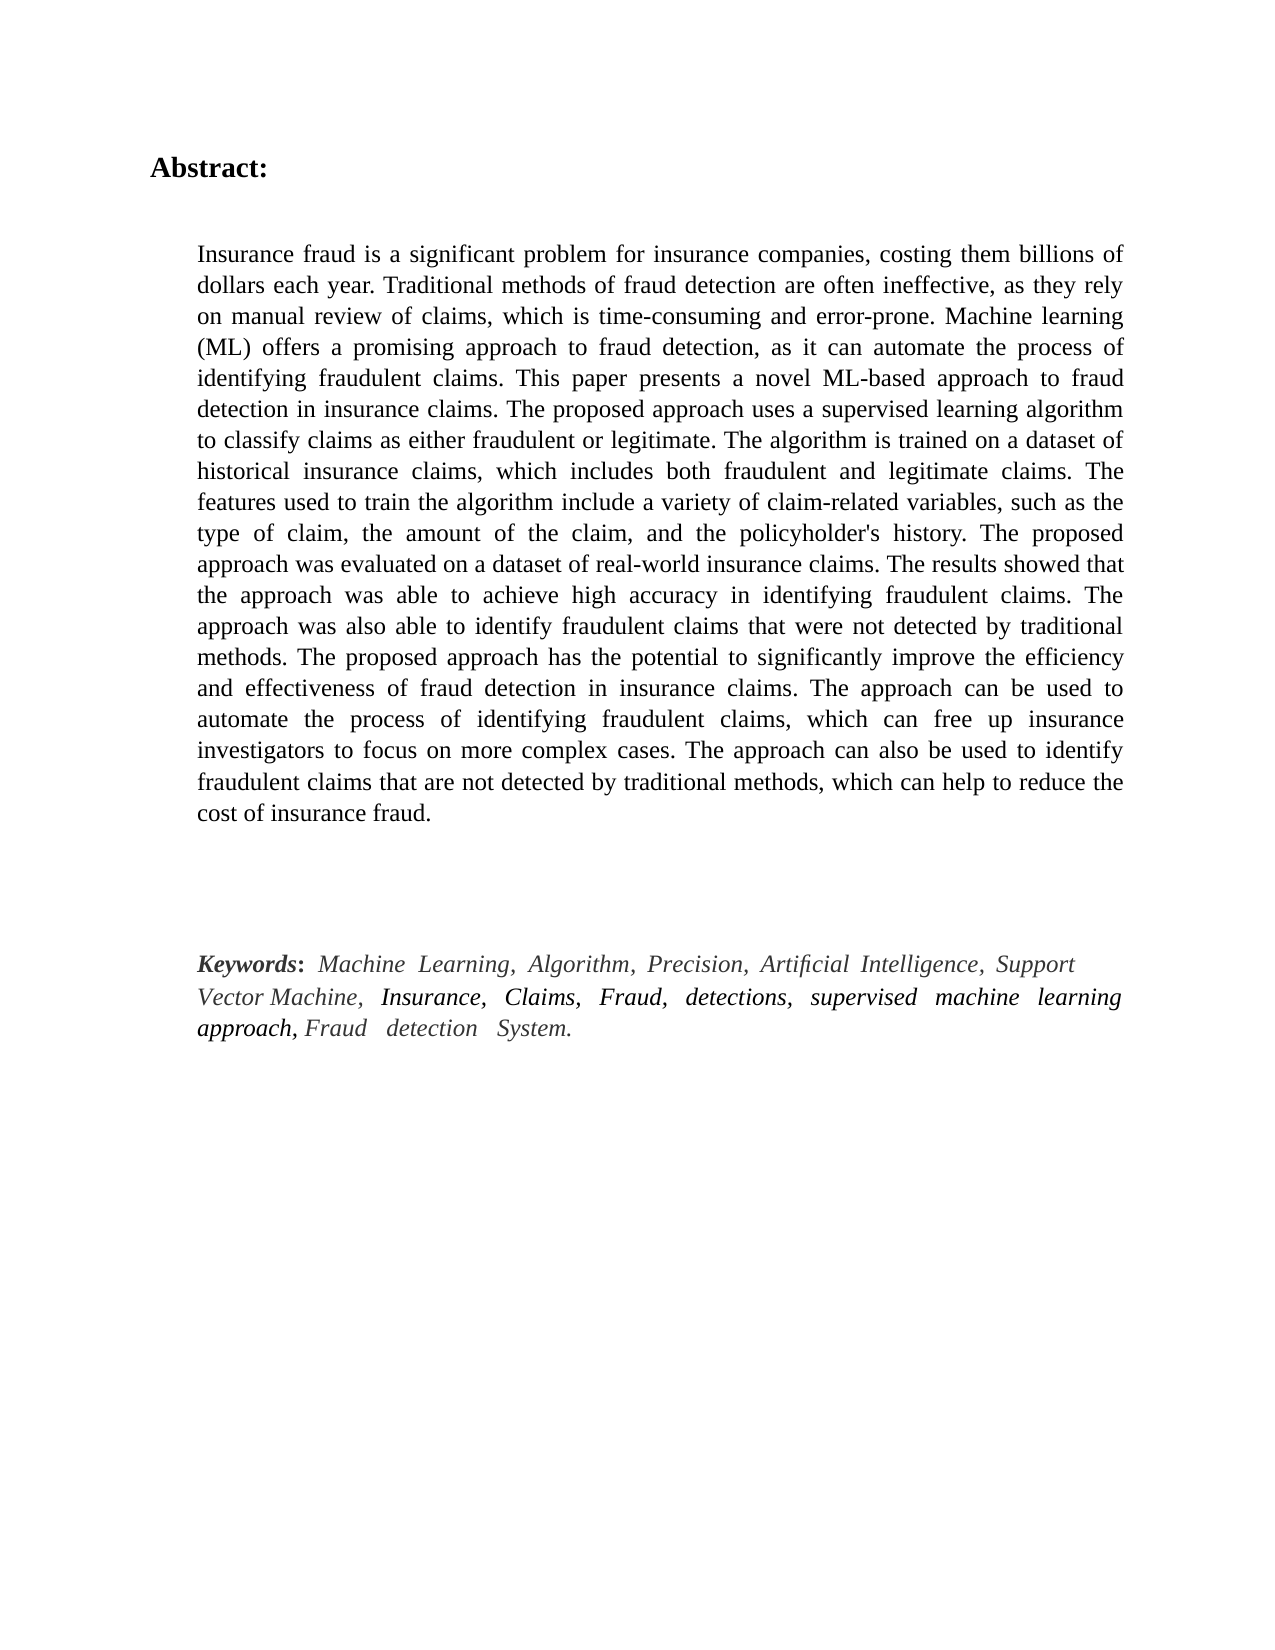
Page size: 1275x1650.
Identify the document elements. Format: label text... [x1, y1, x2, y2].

text Abstract: [150, 150, 1125, 183]
list Keywords:MachineLearning,Algorithm,Precision,ArtiﬁcialIntelligence,Support VectorMachine, Insurance, Claims, Fraud, detections, supervised machine learning approach, Fraud detection System. [197, 949, 1125, 1042]
list Insurance fraud is a significant problem for insurance companies, costing them billions of dollars each year. Traditional methods of fraud detection are often ineffective, as they rely on manual review of claims, which is time-consuming and error-prone. Machine learning (ML) offers a promising approach to fraud detection, as it can automate the process of identifying fraudulent claims. This paper presents a novel ML-based approach to fraud detection in insurance claims. The proposed approach uses a supervised learning algorithm to classify claims as either fraudulent or legitimate. The algorithm is trained on a dataset of historical insurance claims, which includes both fraudulent and legitimate claims. The features used to train the algorithm include a variety of claim-related variables, such as the type of claim, the amount of the claim, and the policyholder's history. The proposed approach was evaluated on a dataset of real-world insurance claims. The results showed that the approach was able to achieve high accuracy in identifying fraudulent claims. The approach was also able to identify fraudulent claims that were not detected by traditional methods. The proposed approach has the potential to significantly improve the efficiency and effectiveness of fraud detection in insurance claims. The approach can be used to automate the process of identifying fraudulent claims, which can free up insurance investigators to focus on more complex cases. The approach can also be used to identify fraudulent claims that are not detected by traditional methods, which can help to reduce the cost of insurance fraud. [197, 239, 1125, 826]
